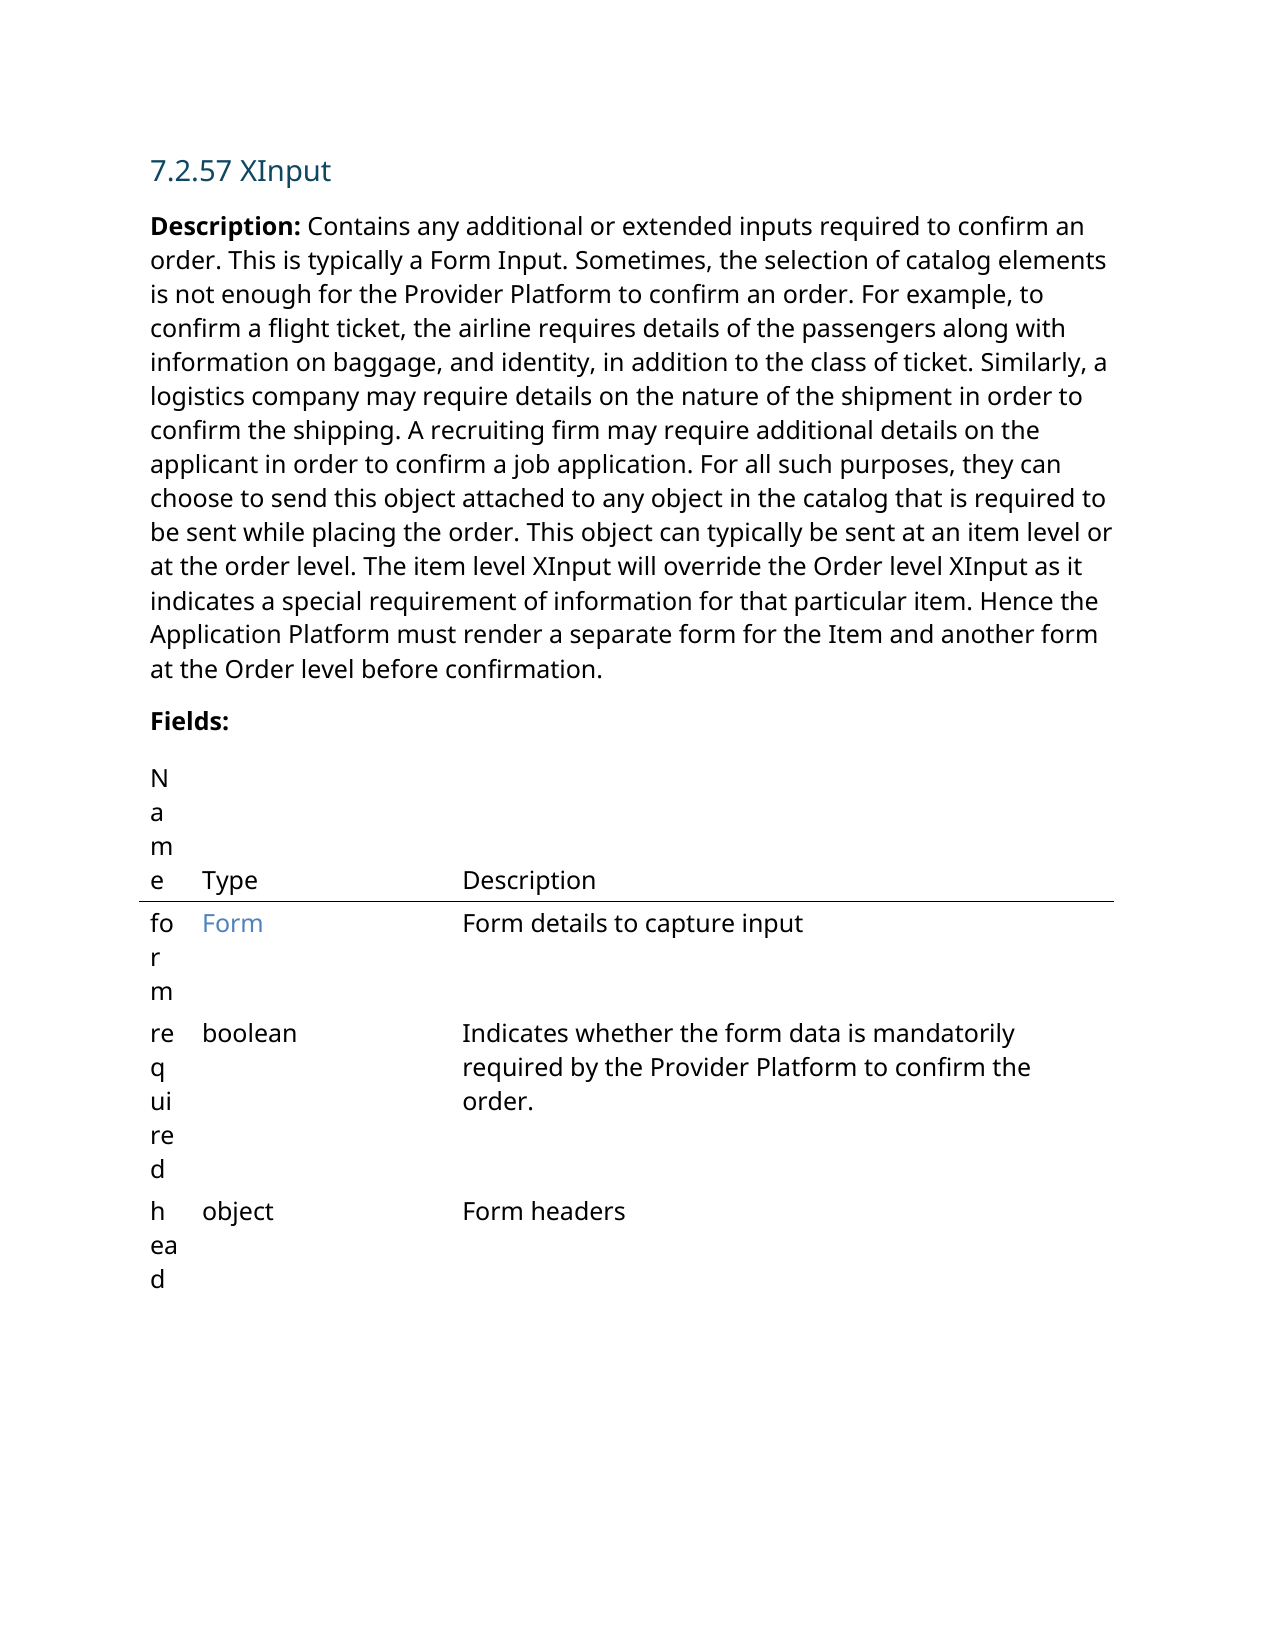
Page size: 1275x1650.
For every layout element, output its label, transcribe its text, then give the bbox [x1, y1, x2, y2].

text Description: Contains any additional or extended inputs required to confirm an order. This is typically a Form Input. Sometimes, the selection of catalog elements is not enough for the Provider Platform to confirm an order. For example, to confirm a flight ticket, the airline requires details of the passengers along with information on baggage, and identity, in addition to the class of ticket. Similarly, a logistics company may require details on the nature of the shipment in order to confirm the shipping. A recruiting firm may require additional details on the applicant in order to confirm a job application. For all such purposes, they can choose to send this object attached to any object in the catalog that is required to be sent while placing the order. This object can typically be sent at an item level or at the order level. The item level XInput will override the Order level XInput as it indicates a special requirement of information for that particular item. Hence the Application Platform must render a separate form for the Item and another form at the Order level before confirmation. [150, 208, 1125, 685]
table_header Type [191, 757, 451, 901]
table_cell required [139, 1012, 191, 1190]
subtitle 7.2.57 XInput [150, 150, 1125, 190]
table_header Description [451, 757, 1114, 901]
table_cell boolean [191, 1012, 451, 1190]
table_header Name [139, 757, 191, 901]
text Fields: [150, 704, 1125, 738]
table_cell Form [191, 902, 451, 1012]
table_cell object [191, 1190, 451, 1299]
table_cell Form details to capture input [451, 902, 1114, 1012]
table_cell form [139, 902, 191, 1012]
table_cell Indicates whether the form data is mandatorily required by the Provider Platform to confirm the order. [451, 1012, 1114, 1190]
table_cell Form headers [451, 1190, 1114, 1299]
table_cell head [139, 1190, 191, 1299]
